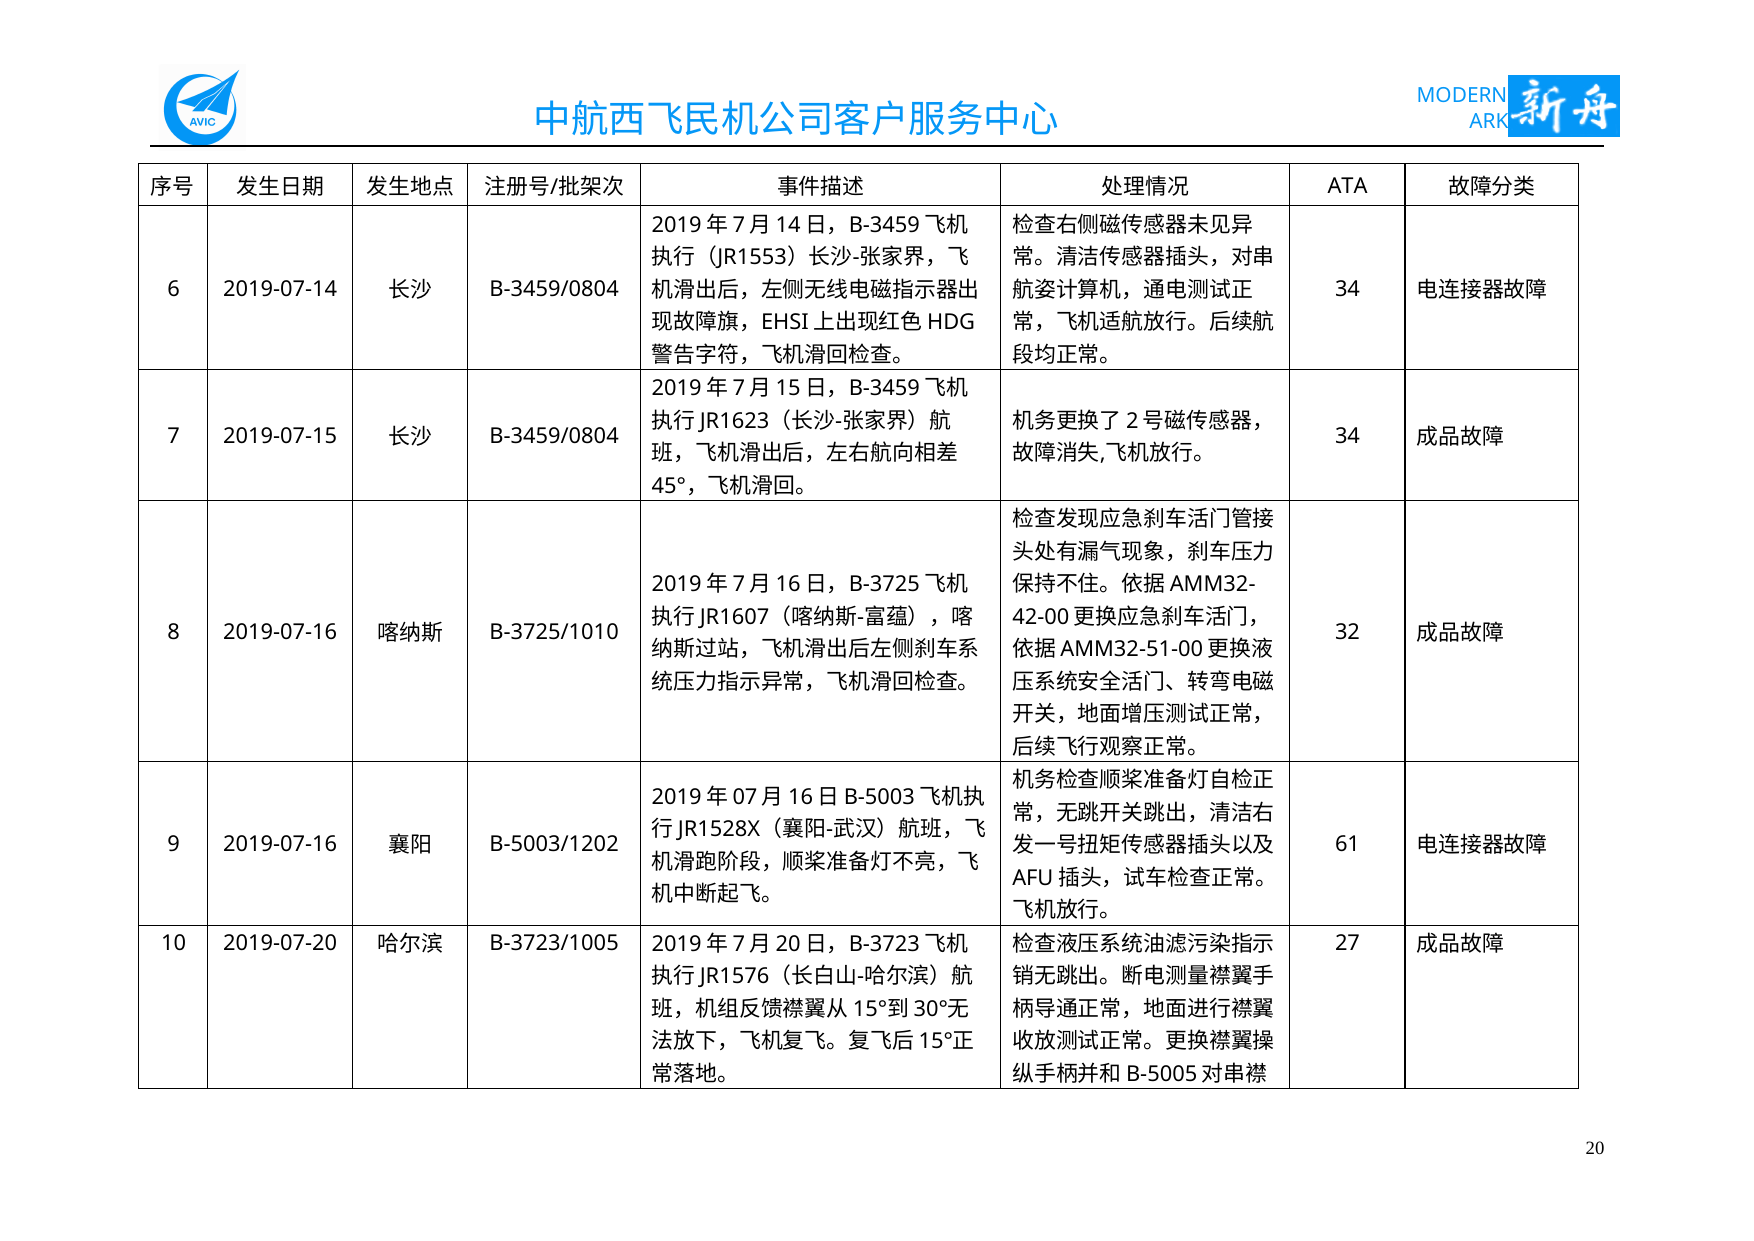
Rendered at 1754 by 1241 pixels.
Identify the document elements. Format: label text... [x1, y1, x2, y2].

table_header 发生日期 [208, 164, 352, 205]
table_cell B-3725/1010 [468, 501, 640, 761]
table_header ATA [1290, 164, 1404, 205]
table_cell 32 [1290, 501, 1404, 761]
table_cell 2019年07月16日B-5003飞机执行JR1528X（襄阳-武汉）航班，飞机滑跑阶段，顺桨准备灯不亮，飞机中断起飞。 [641, 762, 1000, 924]
table_cell 长沙 [353, 206, 467, 369]
table_cell 机务更换了2号磁传感器，故障消失,飞机放行。 [1001, 370, 1289, 500]
table_cell B-5003/1202 [468, 762, 640, 924]
table_cell 8 [139, 501, 207, 761]
table_cell 哈尔滨 [353, 926, 467, 1088]
table_cell 2019年7月20日，B-3723飞机执行JR1576（长白山-哈尔滨）航班，机组反馈襟翼从15°到30°无法放下，飞机复飞。复飞后15°正常落地。 [641, 926, 1000, 1088]
table_cell 9 [139, 762, 207, 924]
table_cell 成品故障 [1406, 926, 1578, 1088]
table_cell B-3459/0804 [468, 370, 640, 500]
table_cell 61 [1290, 762, 1404, 924]
table_cell 27 [1290, 926, 1404, 1088]
table_cell B-3723/1005 [468, 926, 640, 1088]
table_cell 检查右侧磁传感器未见异常。清洁传感器插头，对串航姿计算机，通电测试正常，飞机适航放行。后续航段均正常。 [1001, 206, 1289, 369]
picture [158, 64, 247, 145]
table_cell 2019-07-14 [208, 206, 352, 369]
table_cell 成品故障 [1406, 370, 1578, 500]
table_header 序号 [139, 164, 207, 205]
table_header 处理情况 [1001, 164, 1289, 205]
table_cell 2019年7月15日，B-3459飞机执行JR1623（长沙-张家界）航班，飞机滑出后，左右航向相差45°，飞机滑回。 [641, 370, 1000, 500]
table_cell 7 [139, 370, 207, 500]
table_cell 检查液压系统油滤污染指示销无跳出。断电测量襟翼手柄导通正常，地面进行襟翼收放测试正常。更换襟翼操纵手柄并和B-5005对串襟翼控制板，地面试车测试正常。 [1001, 926, 1289, 1088]
table_cell 长沙 [353, 370, 467, 500]
table_cell 2019-07-16 [208, 501, 352, 761]
table_cell 34 [1290, 370, 1404, 500]
table_cell 34 [1290, 206, 1404, 369]
table_cell B-3459/0804 [468, 206, 640, 369]
table_cell 电连接器故障 [1406, 762, 1578, 924]
table_cell 成品故障 [1406, 501, 1578, 761]
table_header 故障分类 [1406, 164, 1578, 205]
table_cell 机务检查顺桨准备灯自检正常，无跳开关跳出，清洁右发一号扭矩传感器插头以及AFU插头，试车检查正常。飞机放行。 [1001, 762, 1289, 924]
table_cell 襄阳 [353, 762, 467, 924]
table_cell 2019-07-16 [208, 762, 352, 924]
table_cell 10 [139, 926, 207, 1088]
table_header 注册号/批架次 [468, 164, 640, 205]
table_header 事件描述 [641, 164, 1000, 205]
table_cell 6 [139, 206, 207, 369]
table_cell 2019年7月16日，B-3725飞机执行JR1607（喀纳斯-富蕴），喀纳斯过站，飞机滑出后左侧刹车系统压力指示异常，飞机滑回检查。 [641, 501, 1000, 761]
picture [1508, 75, 1620, 137]
table_cell 喀纳斯 [353, 501, 467, 761]
table_cell 2019年7月14日，B-3459飞机执行（JR1553）长沙-张家界，飞机滑出后，左侧无线电磁指示器出现故障旗，EHSI上出现红色HDG警告字符，飞机滑回检查。 [641, 206, 1000, 369]
table_cell 2019-07-15 [208, 370, 352, 500]
table_cell 2019-07-20 [208, 926, 352, 1088]
table_cell 电连接器故障 [1406, 206, 1578, 369]
picture [158, 147, 247, 151]
table_header 发生地点 [353, 164, 467, 205]
table_cell 检查发现应急刹车活门管接头处有漏气现象，刹车压力保持不住。依据AMM32-42-00更换应急刹车活门，依据AMM32-51-00更换液压系统安全活门、转弯电磁开关，地面增压测试正常，后续飞行观察正常。 [1001, 501, 1289, 761]
